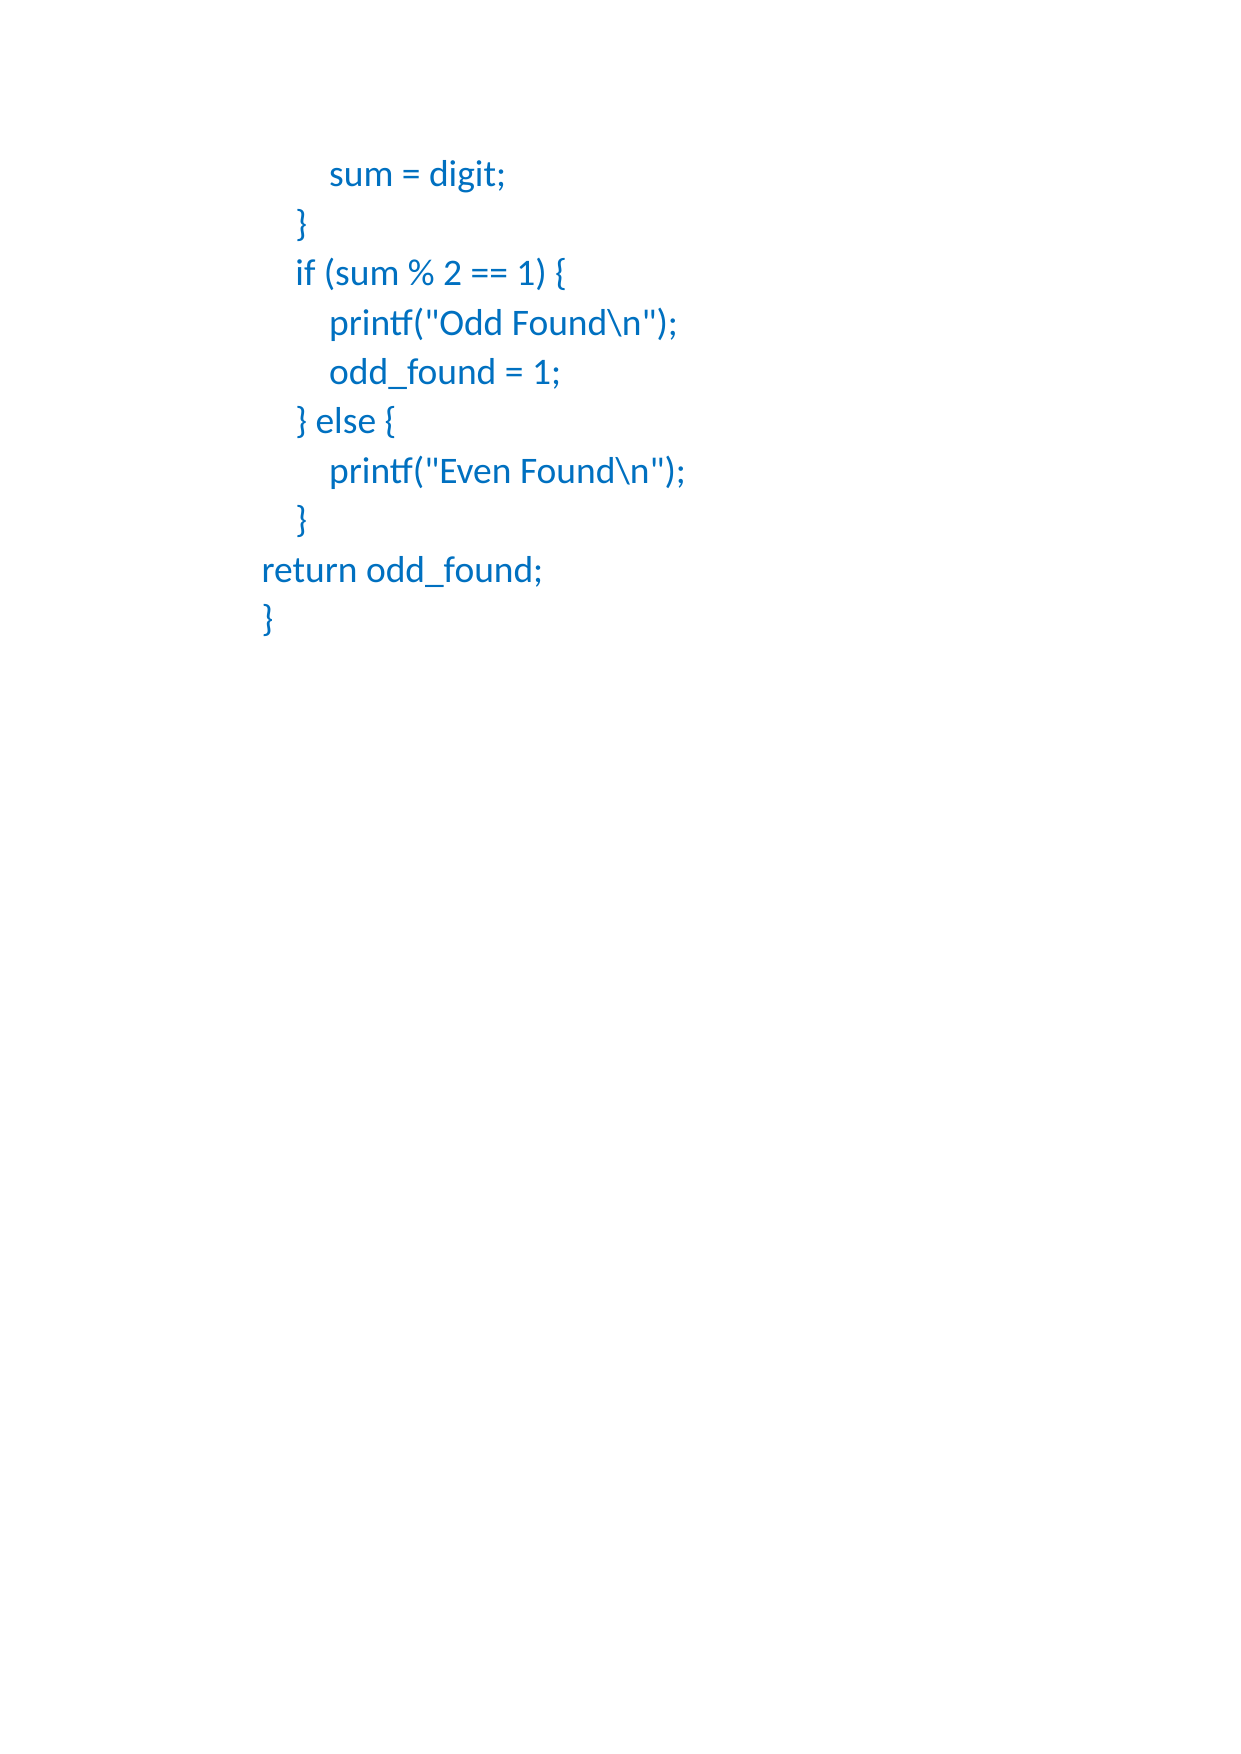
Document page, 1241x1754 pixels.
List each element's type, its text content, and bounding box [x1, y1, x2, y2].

list return odd_found; [261, 546, 1090, 592]
list printf("Odd Found\n"); [261, 298, 1090, 344]
list } [261, 199, 1090, 245]
list odd_found = 1; [261, 348, 1090, 394]
list } [261, 595, 1090, 641]
list } [261, 496, 1090, 542]
list } else { [261, 397, 1090, 443]
list sum = digit; [261, 150, 1090, 196]
list if (sum % 2 == 1) { [261, 249, 1090, 295]
list printf("Even Found\n"); [261, 447, 1090, 493]
